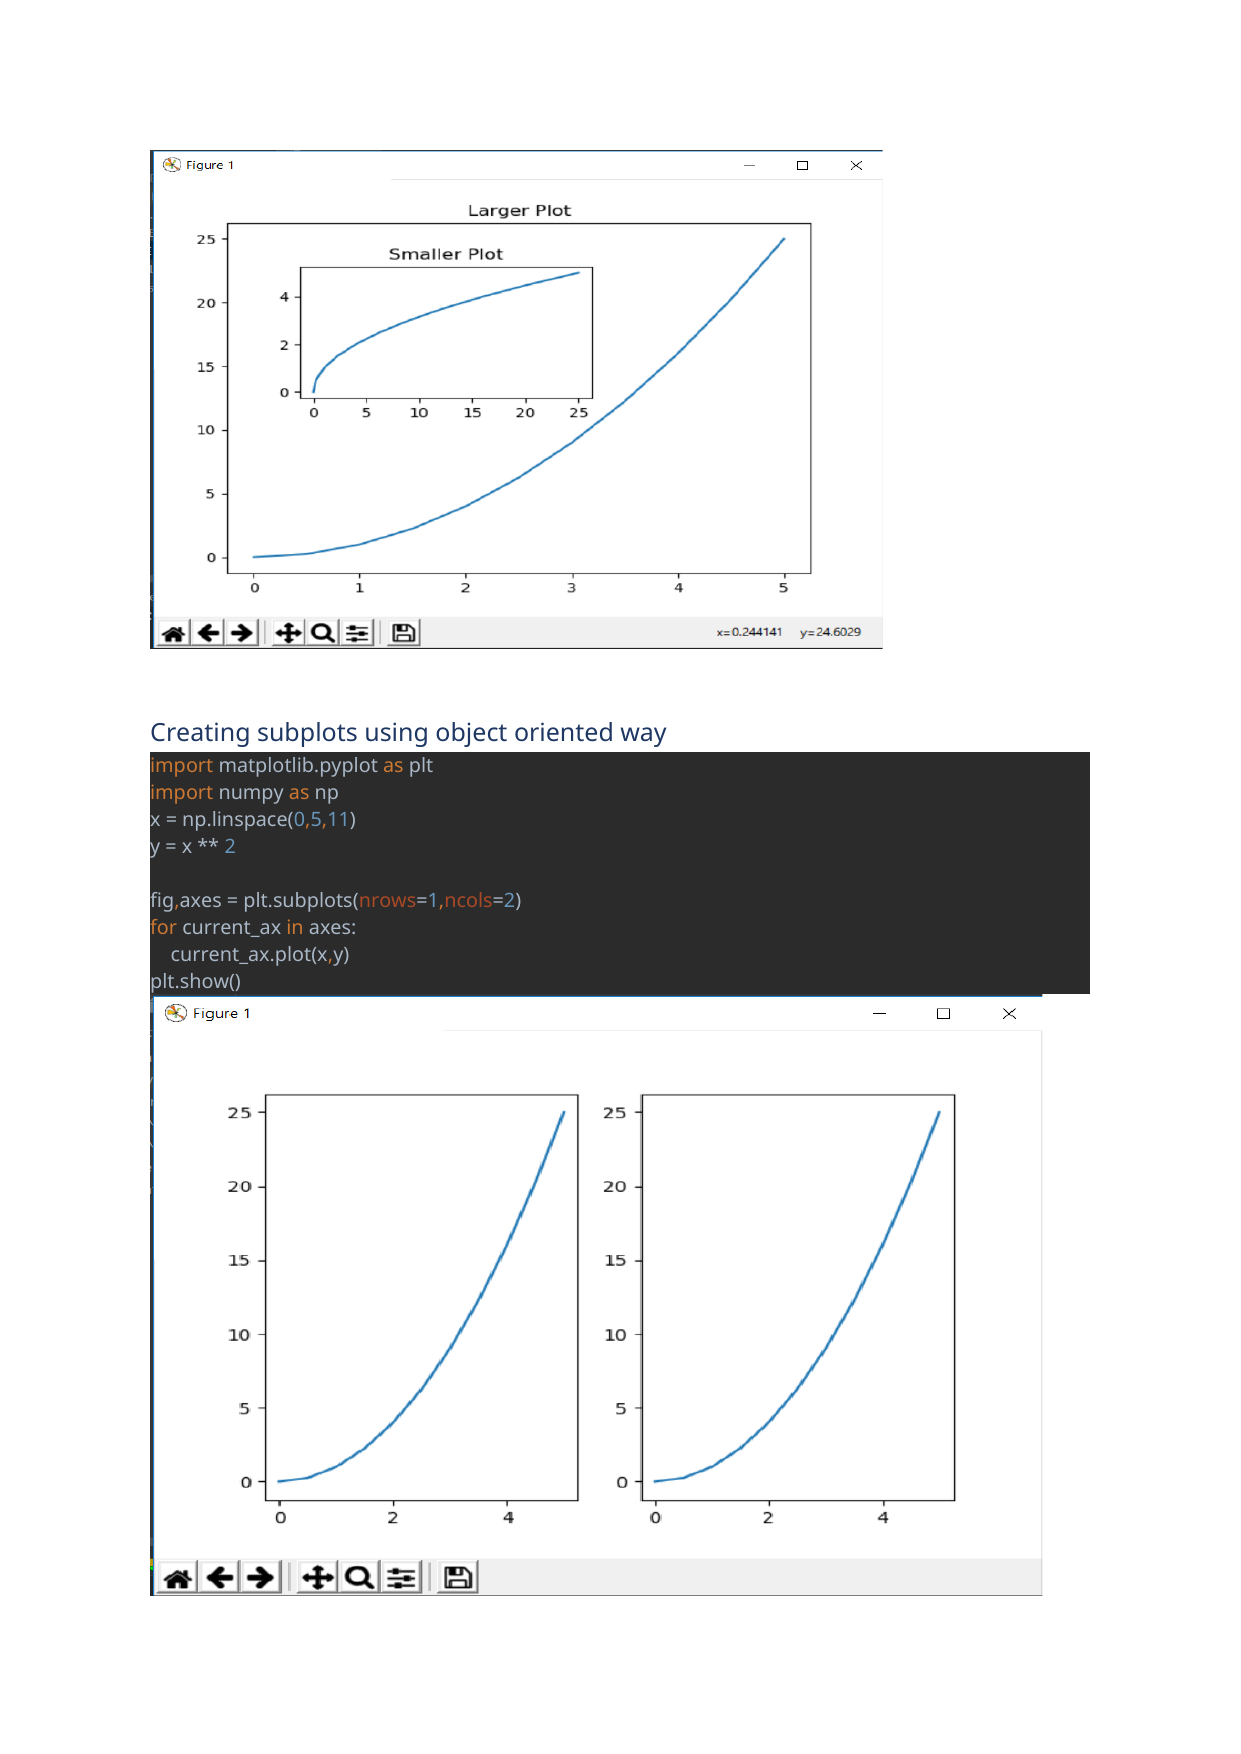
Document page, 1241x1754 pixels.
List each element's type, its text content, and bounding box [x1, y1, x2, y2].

picture [150, 994, 1043, 1596]
picture [150, 150, 883, 649]
text import matplotlib.pyplot as plt import numpy as np x = np.linspace(0,5,11) y = x ** 2 fig,axes = plt.subplots(nrows=1,ncols=2) for current_ax in axes: current_ax.plot(x,y) plt.show() [150, 752, 1090, 994]
subtitle Creating subplots using object oriented way [150, 715, 1090, 749]
